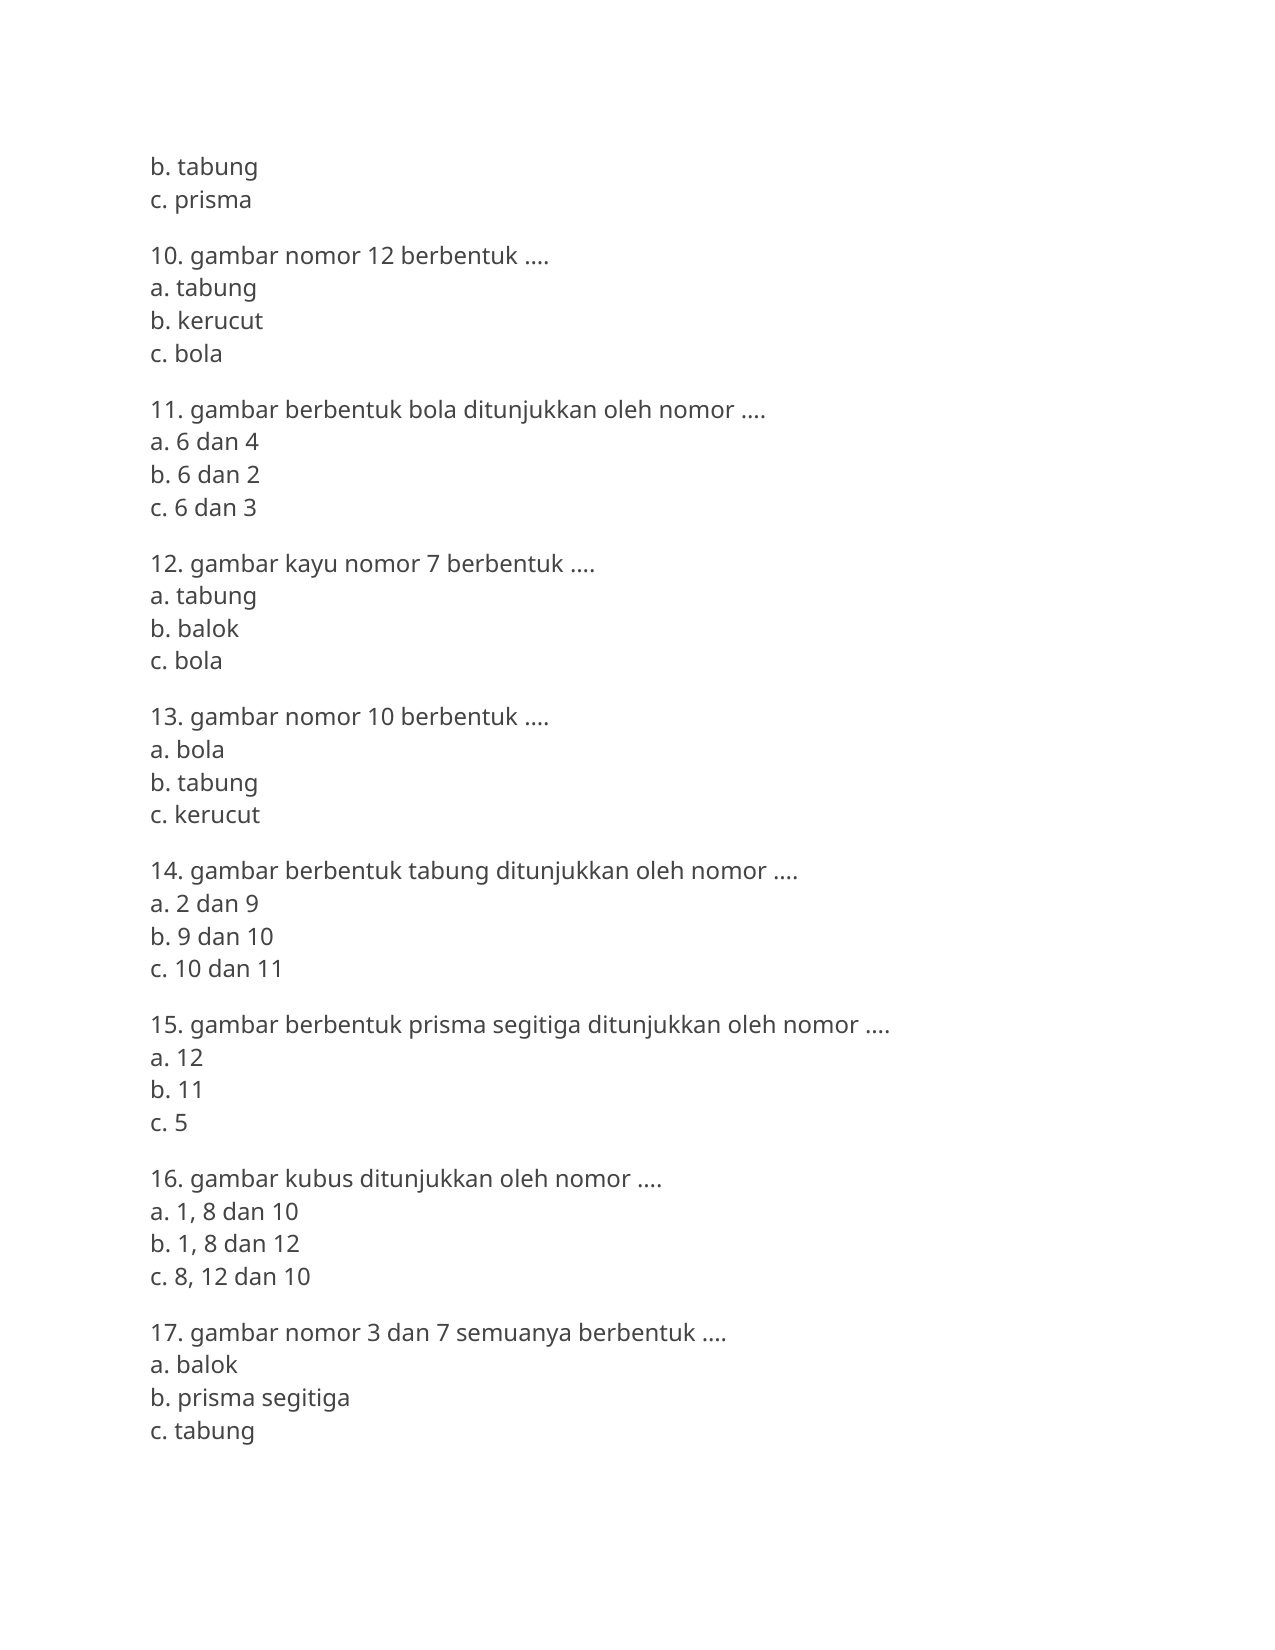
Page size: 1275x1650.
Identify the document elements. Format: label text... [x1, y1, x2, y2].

text 13. gambar nomor 10 berbentuk …. a. bola b. tabung c. kerucut [150, 700, 1125, 831]
text 15. gambar berbentuk prisma segitiga ditunjukkan oleh nomor …. a. 12 b. 11 c. 5 [150, 1008, 1125, 1138]
text 12. gambar kayu nomor 7 berbentuk …. a. tabung b. balok c. bola [150, 546, 1125, 677]
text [150, 150, 1125, 215]
text 11. gambar berbentuk bola ditunjukkan oleh nomor …. a. 6 dan 4 b. 6 dan 2 c. 6 dan 3 [150, 392, 1125, 523]
text 10. gambar nomor 12 berbentuk …. a. tabung b. kerucut c. bola [150, 239, 1125, 369]
text 14. gambar berbentuk tabung ditunjukkan oleh nomor …. a. 2 dan 9 b. 9 dan 10 c. 10 dan 11 [150, 854, 1125, 984]
text 17. gambar nomor 3 dan 7 semuanya berbentuk …. a. balok b. prisma segitiga c. tabung [150, 1316, 1125, 1446]
text 16. gambar kubus ditunjukkan oleh nomor …. a. 1, 8 dan 10 b. 1, 8 dan 12 c. 8, 12 dan 10 [150, 1162, 1125, 1292]
